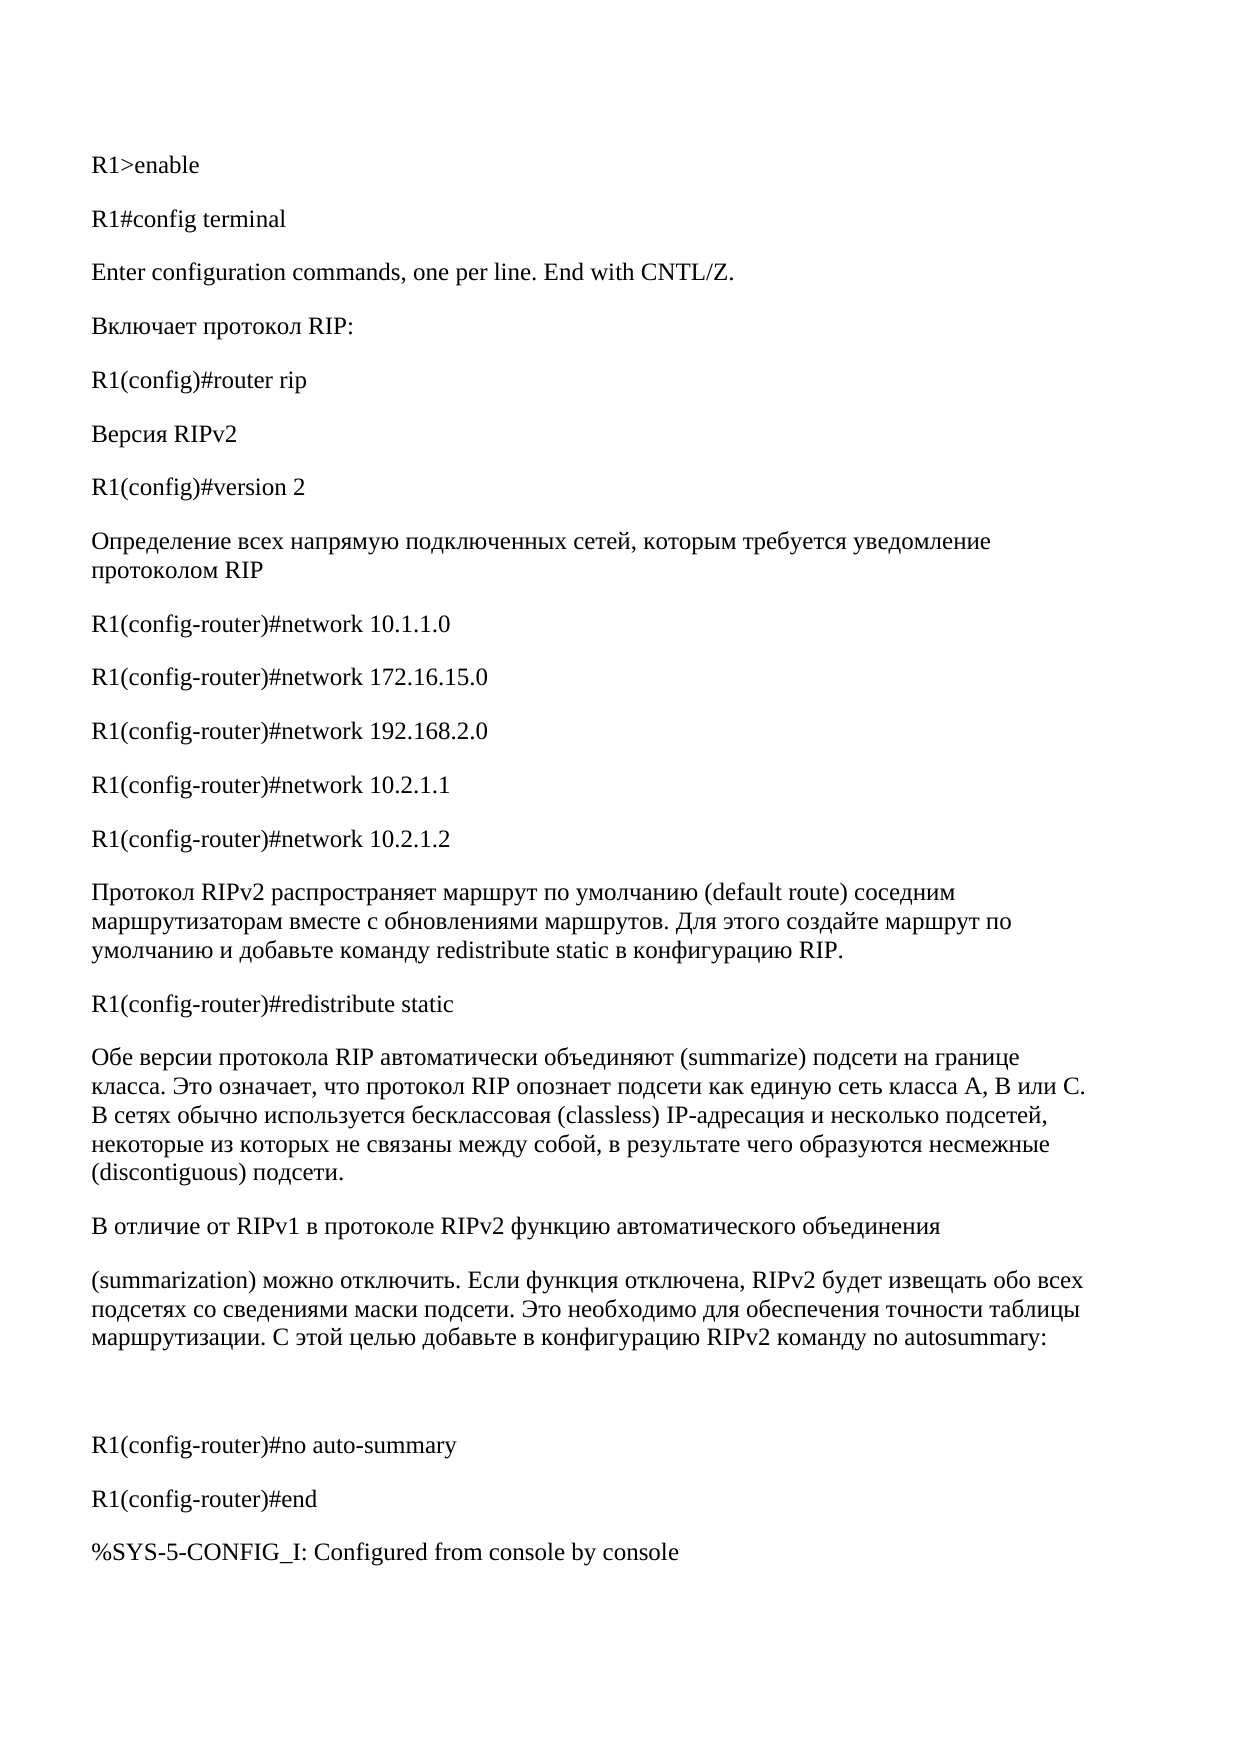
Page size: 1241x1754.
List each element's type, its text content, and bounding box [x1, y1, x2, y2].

text Протокол RIPv2 распространяет маршрут по умолчанию (default route) соседним маршрутизаторам вместе с обновлениями маршрутов. Для этого создайте маршрут по умолчанию и добавьте команду redistribute static в конфигурацию RIP. [91, 877, 1090, 964]
text Включает протокол RIP: [91, 311, 1090, 340]
text R1(config-router)#network 10.1.1.0 [91, 609, 1090, 637]
text R1(config-router)#network 192.168.2.0 [91, 716, 1090, 745]
text R1(config)#router rip [91, 365, 1090, 394]
text В отличие от RIPv1 в протоколе RIPv2 функцию автоматического объединения [91, 1211, 1090, 1240]
text R1#config terminal [91, 204, 1090, 232]
text R1(config-router)#network 10.2.1.2 [91, 824, 1090, 852]
text R1(config-router)#network 10.2.1.1 [91, 770, 1090, 799]
text R1>enable [91, 150, 1090, 179]
text (summarization) можно отключить. Если функция отключена, RIPv2 будет извещать обо всех подсетях со сведениями маски подсети. Это необходимо для обеспечения точности таблицы маршрутизации. С этой целью добавьте в конфигурацию RIPv2 команду no autosummary: [91, 1265, 1090, 1351]
text R1(config-router)#no auto-summary [91, 1430, 1090, 1459]
text R1(config)#version 2 [91, 472, 1090, 501]
text %SYS-5-CONFIG_I: Configured from console by console [91, 1537, 1090, 1566]
text Enter configuration commands, one per line. End with CNTL/Z. [91, 257, 1090, 286]
text Версия RIPv2 [91, 419, 1090, 447]
text Определение всех напрямую подключенных сетей, которым требуется уведомление протоколом RIP [91, 526, 1090, 584]
text Обе версии протокола RIP автоматически объединяют (summarize) подсети на границе класса. Это означает, что протокол RIP опознает подсети как единую сеть класса A, B или C. В сетях обычно используется бесклассовая (classless) IP-адресация и несколько подсетей, некоторые из которых не связаны между собой, в результате чего образуются несмежные (discontiguous) подсети. [91, 1042, 1090, 1186]
text R1(config-router)#network 172.16.15.0 [91, 662, 1090, 691]
text R1(config-router)#end [91, 1484, 1090, 1512]
text R1(config-router)#redistribute static [91, 989, 1090, 1017]
